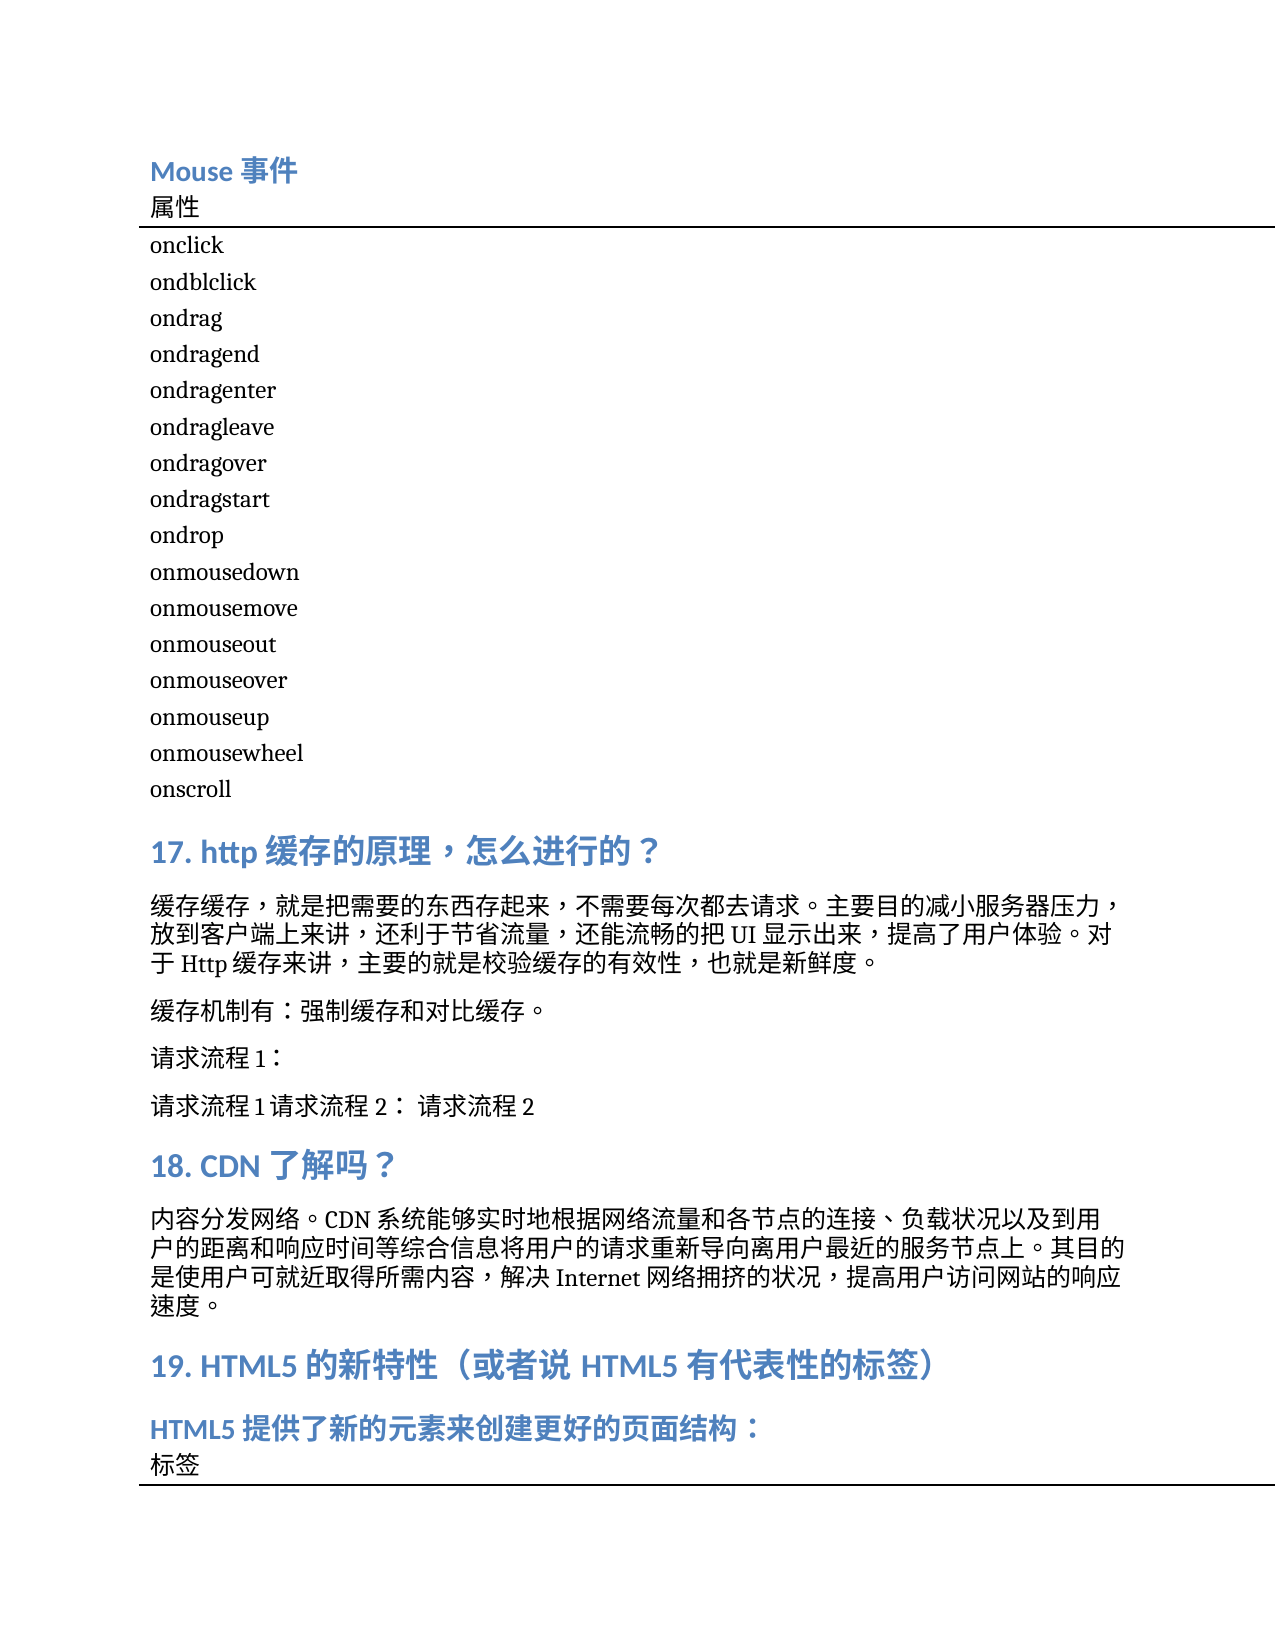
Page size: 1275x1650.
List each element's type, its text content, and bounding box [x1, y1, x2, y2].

subtitle HTML5 提供了新的元素来创建更好的页面结构： [150, 1408, 1125, 1448]
text 缓存机制有：强制缓存和对比缓存。 [150, 997, 1125, 1026]
table_cell ondragstart [139, 481, 1275, 517]
table_cell ondragover [139, 445, 1275, 481]
table_header 标签 [139, 1448, 1275, 1484]
subtitle Mouse 事件 [150, 150, 1125, 190]
table_cell ondragenter [139, 373, 1275, 409]
table_cell ondragleave [139, 409, 1275, 445]
subtitle 17. http 缓存的原理，怎么进行的？ [150, 828, 1125, 874]
table_cell onmouseover [139, 663, 1275, 699]
table_cell ondrag [139, 300, 1275, 336]
table_header 属性 [139, 190, 1275, 226]
table_cell ondblclick [139, 264, 1275, 300]
table_cell onscroll [139, 771, 1275, 807]
text 请求流程1 请求流程 2： 请求流程2 [150, 1092, 1125, 1121]
subtitle 19. HTML5 的新特性（或者说 HTML5 有代表性的标签） [150, 1342, 1125, 1387]
text 内容分发网络。CDN 系统能够实时地根据网络流量和各节点的连接、负载状况以及到用户的距离和响应时间等综合信息将用户的请求重新导向离用户最近的服务节点上。其目的是使用户可就近取得所需内容，解决 Internet 网络拥挤的状况，提高用户访问网站的响应速度。 [150, 1206, 1125, 1321]
table_cell onmouseout [139, 626, 1275, 662]
table_cell onmousewheel [139, 735, 1275, 771]
table_cell ondragend [139, 336, 1275, 372]
table_cell onmousedown [139, 554, 1275, 590]
table_cell onclick [139, 228, 1275, 264]
table_cell onmouseup [139, 699, 1275, 735]
text 请求流程 1： [150, 1045, 1125, 1074]
table_cell onmousemove [139, 590, 1275, 626]
table_cell ondrop [139, 518, 1275, 554]
text 缓存缓存，就是把需要的东西存起来，不需要每次都去请求。主要目的减小服务器压力，放到客户端上来讲，还利于节省流量，还能流畅的把 UI 显示出来，提高了用户体验。对于 Http 缓存来讲，主要的就是校验缓存的有效性，也就是新鲜度。 [150, 892, 1125, 979]
subtitle 18. CDN 了解吗？ [150, 1142, 1125, 1187]
